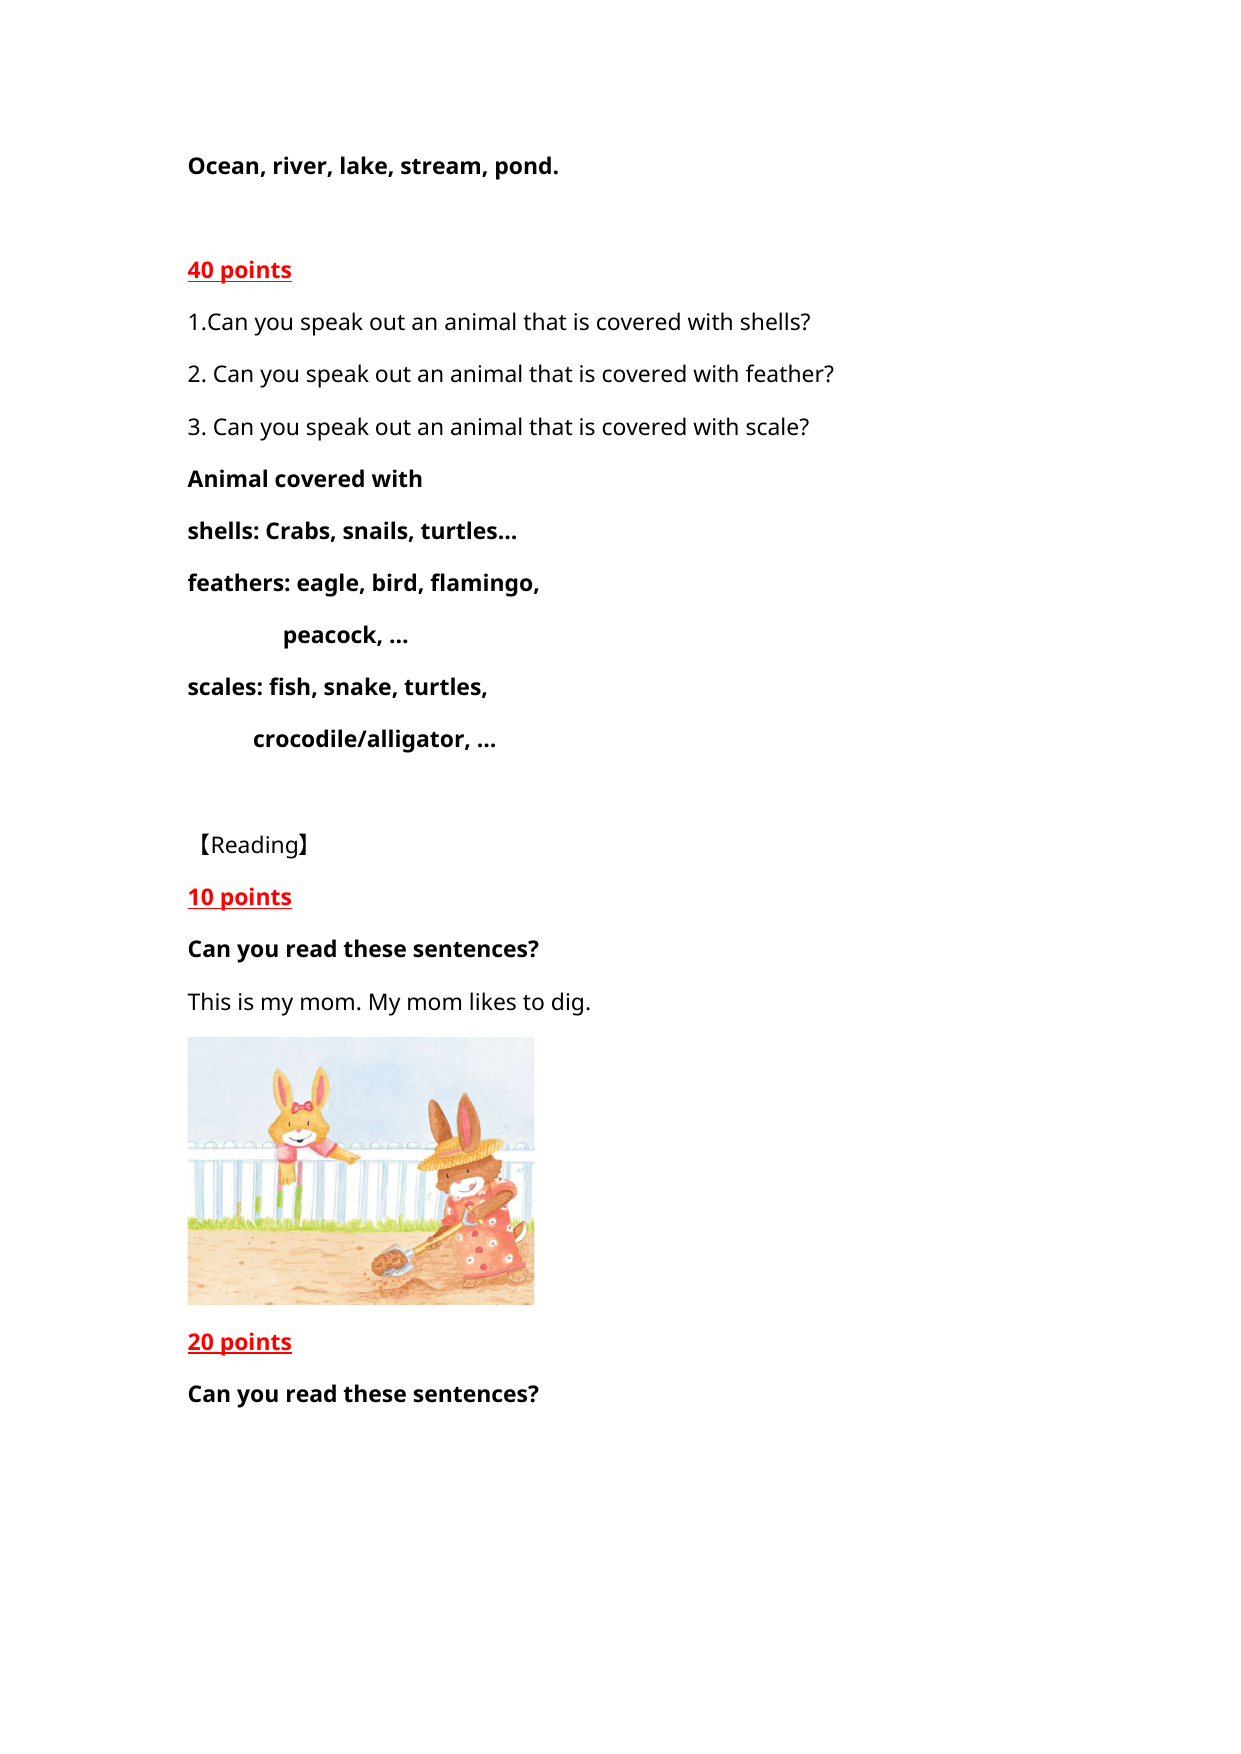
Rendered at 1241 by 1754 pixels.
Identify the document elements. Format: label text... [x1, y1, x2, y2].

picture [187, 1037, 535, 1305]
text 10 points [187, 881, 1053, 912]
text feathers: eagle, bird, flamingo, [187, 567, 1053, 598]
text 3. Can you speak out an animal that is covered with scale? [187, 410, 1053, 442]
text Animal covered with [187, 462, 1053, 494]
text 【Reading】 [187, 827, 1053, 860]
text peacock, … [187, 619, 1053, 650]
text Ocean, river, lake, stream, pond. [187, 150, 1053, 181]
text Can you read these sentences? [187, 933, 1053, 964]
text 1.Can you speak out an animal that is covered with shells? [187, 306, 1053, 337]
text scales: fish, snake, turtles, [187, 671, 1053, 702]
text crocodile/alligator, … [187, 723, 1053, 754]
text 20 points [187, 1326, 1053, 1357]
text Can you read these sentences? [187, 1378, 1053, 1409]
text 40 points [187, 254, 1053, 285]
text shells: Crabs, snails, turtles… [187, 514, 1053, 546]
text 2. Can you speak out an animal that is covered with feather? [187, 358, 1053, 389]
text This is my mom. My mom likes to dig. [187, 985, 1053, 1017]
